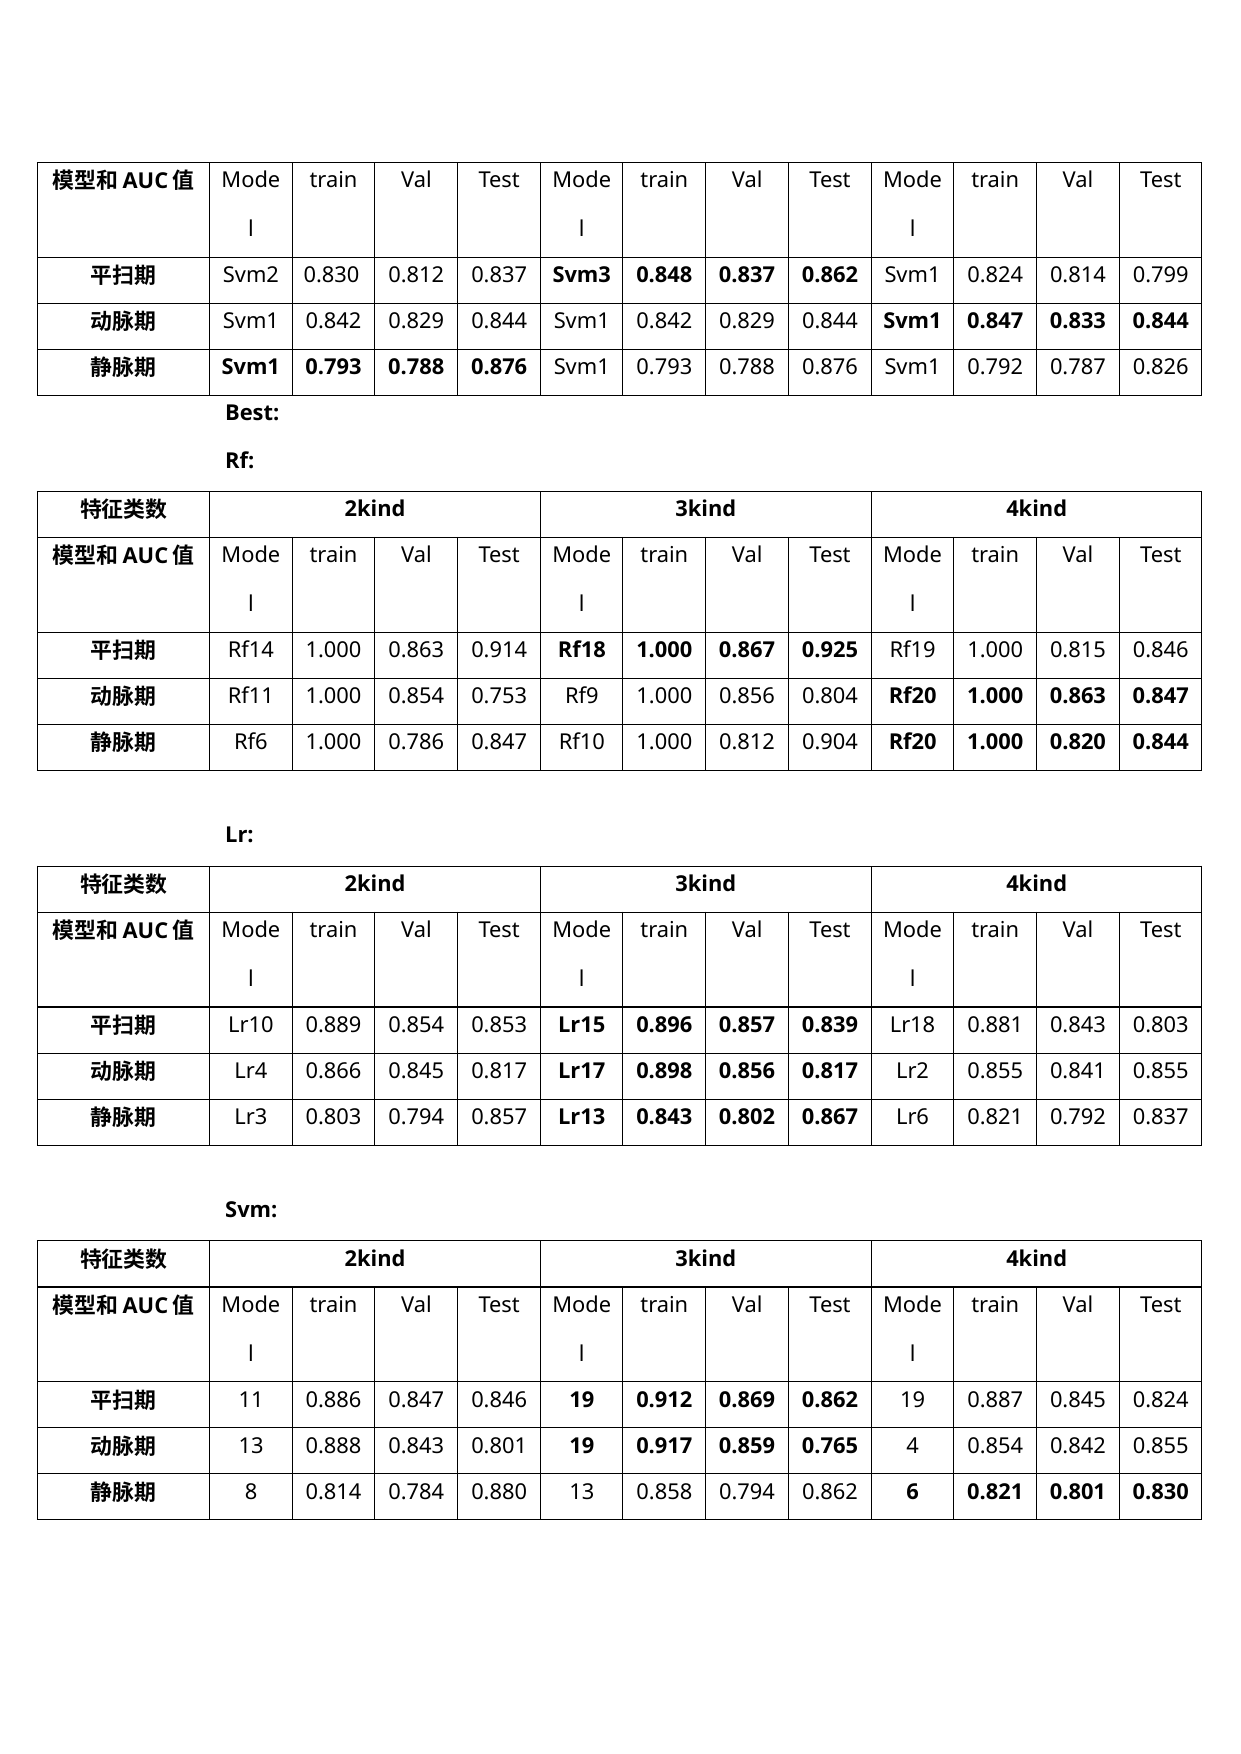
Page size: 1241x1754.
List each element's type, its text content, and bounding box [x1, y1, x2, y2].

table_cell 0.887 [954, 1382, 1036, 1427]
table_cell Test [458, 163, 540, 257]
table_cell 模型和AUC值 [38, 1288, 209, 1381]
table_cell 0.904 [789, 725, 871, 770]
table_cell train [954, 913, 1036, 1006]
table_header 2kind [210, 492, 540, 537]
table_cell Svm2 [210, 258, 292, 303]
table_cell 0.846 [458, 1382, 540, 1427]
table_cell Val [1037, 538, 1119, 632]
table_cell train [293, 913, 374, 1006]
table_cell 0.829 [375, 304, 457, 349]
table_cell 0.842 [623, 304, 705, 349]
table_cell 0.753 [458, 679, 540, 724]
table_cell Rf11 [210, 679, 292, 724]
table_cell 0.815 [1037, 633, 1119, 678]
table_cell 0.837 [706, 258, 788, 303]
table_cell 0.857 [458, 1100, 540, 1144]
table_cell train [623, 1288, 705, 1381]
table_cell Rf6 [210, 725, 292, 770]
table_cell 0.814 [1037, 258, 1119, 303]
table_cell Svm1 [541, 304, 622, 349]
table_cell Lr6 [872, 1100, 953, 1144]
table_cell 动脉期 [38, 1428, 209, 1473]
table_header 3kind [541, 1241, 871, 1286]
table_cell 0.869 [706, 1382, 788, 1427]
table_cell 0.842 [1037, 1428, 1119, 1473]
table_cell 0.880 [458, 1474, 540, 1519]
table_cell 0.793 [623, 350, 705, 395]
table_cell Model [872, 163, 953, 257]
table_cell 0.845 [375, 1054, 457, 1098]
table_cell 4 [872, 1428, 953, 1473]
table_cell Test [789, 913, 871, 1006]
table_cell 0.866 [293, 1054, 374, 1098]
table_cell 0.863 [375, 633, 457, 678]
table_cell 0.925 [789, 633, 871, 678]
table_cell 0.876 [789, 350, 871, 395]
table_cell Model [541, 1288, 622, 1381]
table_cell 19 [541, 1382, 622, 1427]
table_cell Val [706, 913, 788, 1006]
table_cell Val [706, 1288, 788, 1381]
table_cell Model [872, 913, 953, 1006]
table_cell 0.855 [954, 1054, 1036, 1098]
table_cell 0.792 [1037, 1100, 1119, 1144]
table_cell 0.854 [375, 679, 457, 724]
table_cell 1.000 [954, 725, 1036, 770]
table_cell 13 [541, 1474, 622, 1519]
table_cell 0.830 [1120, 1474, 1201, 1519]
table_cell 6 [872, 1474, 953, 1519]
table_cell 0.839 [789, 1008, 871, 1052]
table_cell train [623, 538, 705, 632]
table_cell 0.814 [293, 1474, 374, 1519]
table_cell Test [1120, 1288, 1201, 1381]
table_cell 1.000 [293, 633, 374, 678]
table_cell Test [789, 163, 871, 257]
table_cell 0.862 [789, 1382, 871, 1427]
table_cell Model [210, 913, 292, 1006]
table_cell Val [706, 163, 788, 257]
table_cell Test [789, 538, 871, 632]
table_cell 0.888 [293, 1428, 374, 1473]
table_cell 模型和AUC值 [38, 538, 209, 632]
table_cell Lr2 [872, 1054, 953, 1098]
table_cell train [954, 1288, 1036, 1381]
table_cell Rf18 [541, 633, 622, 678]
table_cell 0.802 [706, 1100, 788, 1144]
list Best: [225, 396, 1053, 428]
table_cell 静脉期 [38, 1474, 209, 1519]
table_cell 动脉期 [38, 304, 209, 349]
table_cell 0.855 [1120, 1428, 1201, 1473]
table_header 特征类数 [38, 492, 209, 537]
table_cell 0.812 [706, 725, 788, 770]
table_cell 0.844 [1120, 725, 1201, 770]
table_cell 0.855 [1120, 1054, 1201, 1098]
table_cell 0.793 [293, 350, 374, 395]
table_cell 0.856 [706, 679, 788, 724]
table_cell 0.784 [375, 1474, 457, 1519]
table_cell 0.803 [1120, 1008, 1201, 1052]
table_cell 0.843 [1037, 1008, 1119, 1052]
table_cell 0.812 [375, 258, 457, 303]
table_cell 0.848 [623, 258, 705, 303]
table_cell 0.788 [706, 350, 788, 395]
table_cell 0.842 [293, 304, 374, 349]
table_cell 0.837 [458, 258, 540, 303]
table_cell 11 [210, 1382, 292, 1427]
table_cell 0.786 [375, 725, 457, 770]
table_cell 1.000 [623, 725, 705, 770]
table_cell 1.000 [954, 633, 1036, 678]
table_cell 0.859 [706, 1428, 788, 1473]
table_cell Test [1120, 538, 1201, 632]
table_cell train [954, 163, 1036, 257]
table_cell 0.794 [706, 1474, 788, 1519]
table_cell Svm1 [872, 304, 953, 349]
table_cell 1.000 [293, 679, 374, 724]
table_cell Svm1 [210, 304, 292, 349]
table_cell 1.000 [623, 633, 705, 678]
table_cell Lr13 [541, 1100, 622, 1144]
table_cell Lr10 [210, 1008, 292, 1052]
table_cell 0.830 [293, 258, 374, 303]
table_cell Rf19 [872, 633, 953, 678]
table_cell 0.821 [954, 1474, 1036, 1519]
table_cell 1.000 [623, 679, 705, 724]
table_cell 13 [210, 1428, 292, 1473]
table_cell 0.854 [954, 1428, 1036, 1473]
table_cell Test [1120, 163, 1201, 257]
table_cell Test [458, 538, 540, 632]
table_cell 模型和AUC值 [38, 163, 209, 257]
table_cell 0.804 [789, 679, 871, 724]
table_cell Rf10 [541, 725, 622, 770]
table_cell Rf14 [210, 633, 292, 678]
table_cell 0.837 [1120, 1100, 1201, 1144]
table_header 4kind [872, 1241, 1201, 1286]
table_cell Svm1 [541, 350, 622, 395]
list Rf: [225, 443, 1053, 476]
table_cell Lr3 [210, 1100, 292, 1144]
table_cell 静脉期 [38, 1100, 209, 1144]
table_cell 0.833 [1037, 304, 1119, 349]
table_cell Test [1120, 913, 1201, 1006]
table_cell train [293, 1288, 374, 1381]
table_cell 0.898 [623, 1054, 705, 1098]
table_cell Svm1 [872, 350, 953, 395]
table_cell 0.862 [789, 258, 871, 303]
table_cell 0.889 [293, 1008, 374, 1052]
table_cell Val [375, 538, 457, 632]
table_cell 0.824 [954, 258, 1036, 303]
list Lr: [225, 818, 1053, 851]
table_cell 0.856 [706, 1054, 788, 1098]
table_cell 0.843 [375, 1428, 457, 1473]
table_cell 0.824 [1120, 1382, 1201, 1427]
table_cell Test [789, 1288, 871, 1381]
table_cell 0.876 [458, 350, 540, 395]
table_cell 0.847 [1120, 679, 1201, 724]
table_cell 0.847 [954, 304, 1036, 349]
table_cell 动脉期 [38, 1054, 209, 1098]
table_cell Lr18 [872, 1008, 953, 1052]
table_cell 0.844 [789, 304, 871, 349]
table_cell 0.844 [458, 304, 540, 349]
table_cell 0.886 [293, 1382, 374, 1427]
table_header 2kind [210, 1241, 540, 1286]
table_cell 0.799 [1120, 258, 1201, 303]
table_cell 平扫期 [38, 258, 209, 303]
table_cell Svm3 [541, 258, 622, 303]
table_cell Test [458, 913, 540, 1006]
table_cell train [954, 538, 1036, 632]
table_cell Model [210, 163, 292, 257]
table_cell 模型和AUC值 [38, 913, 209, 1006]
table_cell 0.801 [458, 1428, 540, 1473]
table_header 4kind [872, 492, 1201, 537]
table_cell 0.801 [1037, 1474, 1119, 1519]
table_cell train [623, 163, 705, 257]
table_cell Val [706, 538, 788, 632]
table_cell 1.000 [293, 725, 374, 770]
list Svm: [225, 1193, 1053, 1225]
table_cell 0.845 [1037, 1382, 1119, 1427]
table_cell Rf20 [872, 679, 953, 724]
table_cell 0.821 [954, 1100, 1036, 1144]
table_cell 静脉期 [38, 725, 209, 770]
table_cell 平扫期 [38, 1382, 209, 1427]
table_cell Svm1 [210, 350, 292, 395]
table_cell Model [541, 538, 622, 632]
table_cell Svm1 [872, 258, 953, 303]
table_cell Rf20 [872, 725, 953, 770]
table_cell 0.896 [623, 1008, 705, 1052]
table_header 2kind [210, 867, 540, 912]
table_cell Test [458, 1288, 540, 1381]
table_cell 0.765 [789, 1428, 871, 1473]
table_cell 0.912 [623, 1382, 705, 1427]
table_cell 0.787 [1037, 350, 1119, 395]
table_cell 0.826 [1120, 350, 1201, 395]
table_cell Model [210, 538, 292, 632]
table_cell Model [541, 163, 622, 257]
table_cell Val [375, 913, 457, 1006]
table_cell 0.914 [458, 633, 540, 678]
table_cell Val [375, 1288, 457, 1381]
table_cell 0.803 [293, 1100, 374, 1144]
table_cell train [623, 913, 705, 1006]
table_cell Model [210, 1288, 292, 1381]
table_cell 0.854 [375, 1008, 457, 1052]
table_cell 0.841 [1037, 1054, 1119, 1098]
table_cell 0.858 [623, 1474, 705, 1519]
table_cell Model [541, 913, 622, 1006]
table_cell 0.817 [458, 1054, 540, 1098]
table_cell 0.794 [375, 1100, 457, 1144]
table_cell Val [1037, 913, 1119, 1006]
table_cell 19 [872, 1382, 953, 1427]
table_cell Lr17 [541, 1054, 622, 1098]
table_cell 动脉期 [38, 679, 209, 724]
table_cell Lr15 [541, 1008, 622, 1052]
table_cell 0.817 [789, 1054, 871, 1098]
table_cell 静脉期 [38, 350, 209, 395]
table_cell 0.862 [789, 1474, 871, 1519]
table_header 3kind [541, 492, 871, 537]
table_cell 0.863 [1037, 679, 1119, 724]
table_cell train [293, 538, 374, 632]
table_header 4kind [872, 867, 1201, 912]
table_cell 8 [210, 1474, 292, 1519]
table_cell Model [872, 538, 953, 632]
table_cell 0.846 [1120, 633, 1201, 678]
table_cell 0.844 [1120, 304, 1201, 349]
table_cell 0.867 [706, 633, 788, 678]
table_cell 0.820 [1037, 725, 1119, 770]
table_cell 0.881 [954, 1008, 1036, 1052]
table_cell 0.843 [623, 1100, 705, 1144]
table_cell 0.857 [706, 1008, 788, 1052]
table_cell 0.792 [954, 350, 1036, 395]
table_cell 0.829 [706, 304, 788, 349]
table_cell Val [1037, 1288, 1119, 1381]
table_cell 0.847 [375, 1382, 457, 1427]
table_cell train [293, 163, 374, 257]
table_header 特征类数 [38, 1241, 209, 1286]
table_cell Rf9 [541, 679, 622, 724]
table_cell Val [1037, 163, 1119, 257]
table_header 特征类数 [38, 867, 209, 912]
table_cell 0.788 [375, 350, 457, 395]
table_cell Val [375, 163, 457, 257]
table_cell Lr4 [210, 1054, 292, 1098]
table_cell 平扫期 [38, 1008, 209, 1052]
table_cell 19 [541, 1428, 622, 1473]
table_cell 0.917 [623, 1428, 705, 1473]
table_cell Model [872, 1288, 953, 1381]
table_cell 0.847 [458, 725, 540, 770]
table_header 3kind [541, 867, 871, 912]
table_cell 平扫期 [38, 633, 209, 678]
table_cell 0.867 [789, 1100, 871, 1144]
table_cell 1.000 [954, 679, 1036, 724]
table_cell 0.853 [458, 1008, 540, 1052]
